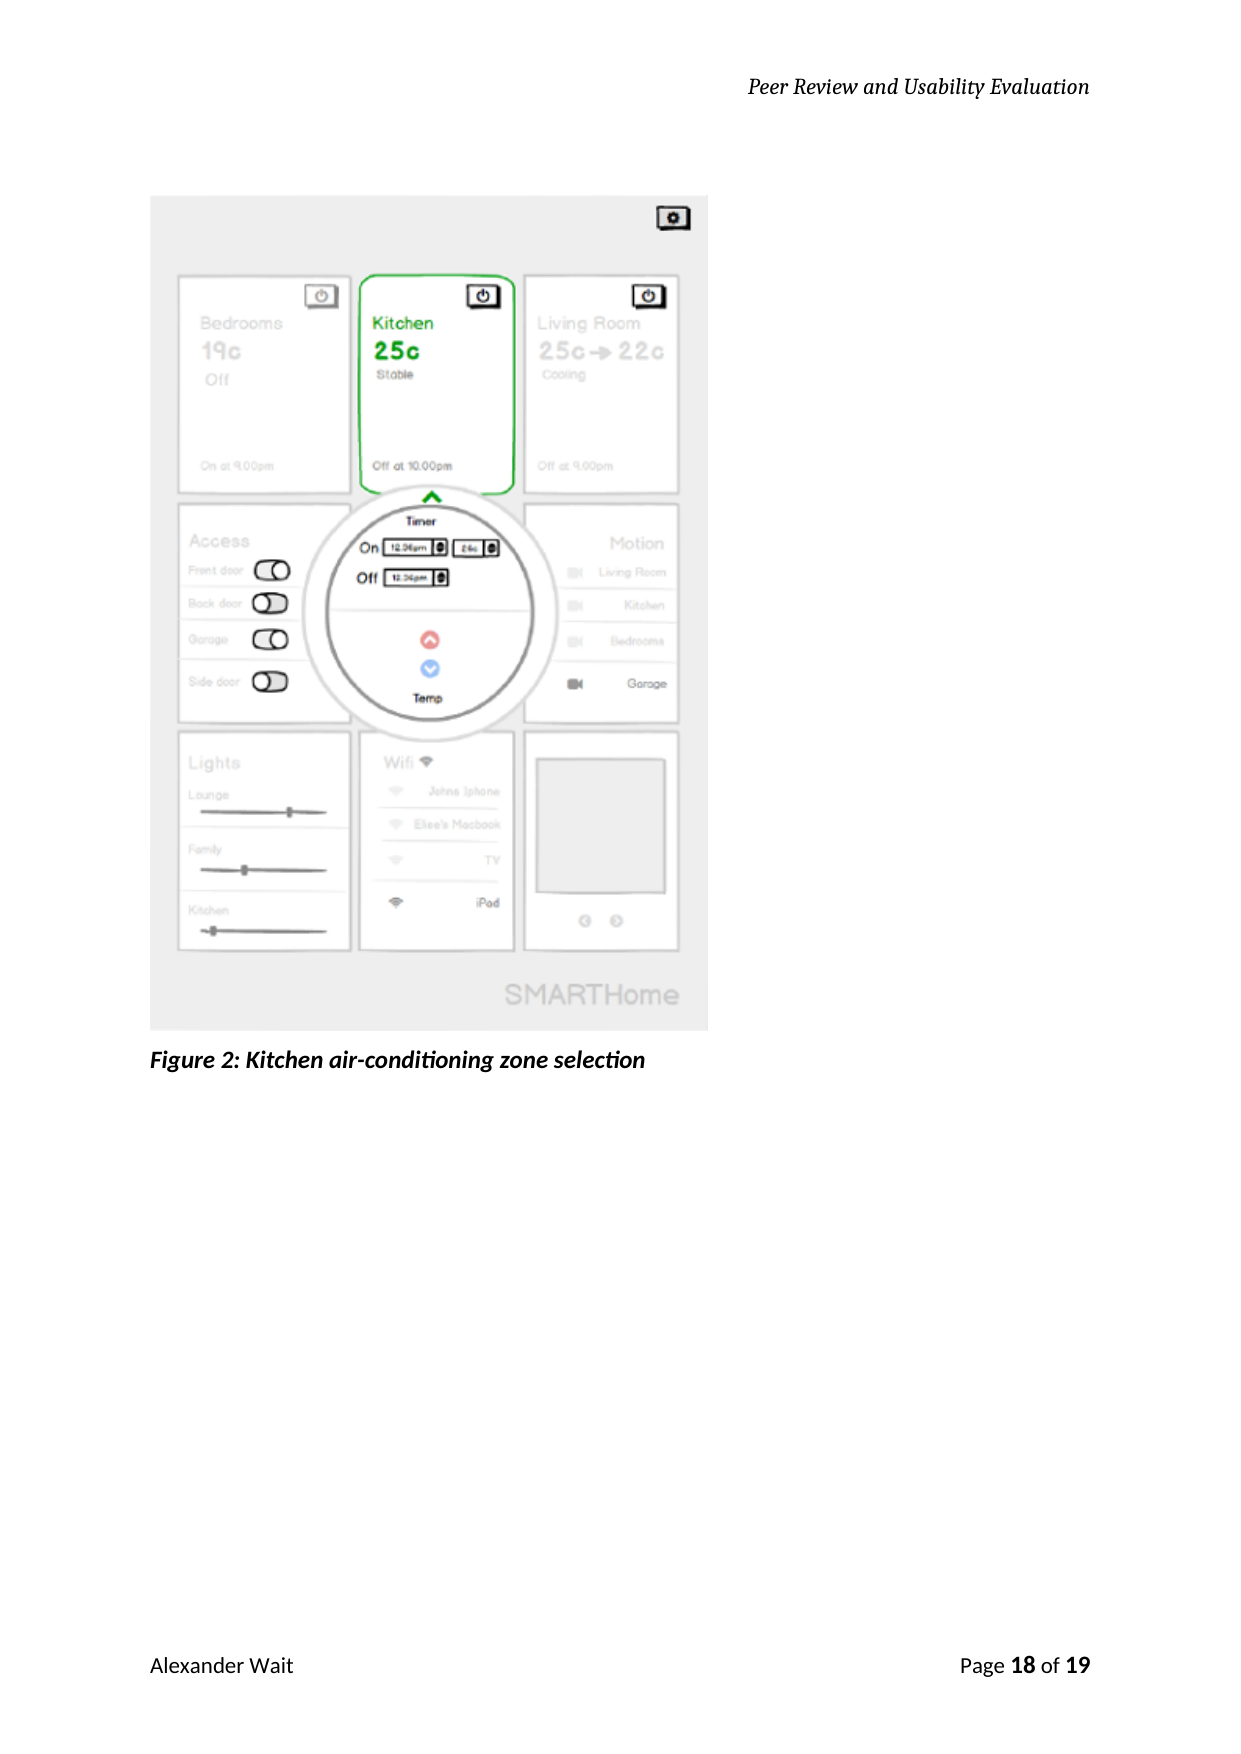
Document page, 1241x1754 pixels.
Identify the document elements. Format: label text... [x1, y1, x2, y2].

text Figure 2: Kitchen air-conditioning zone selection [150, 1044, 1090, 1075]
picture [150, 195, 708, 1031]
